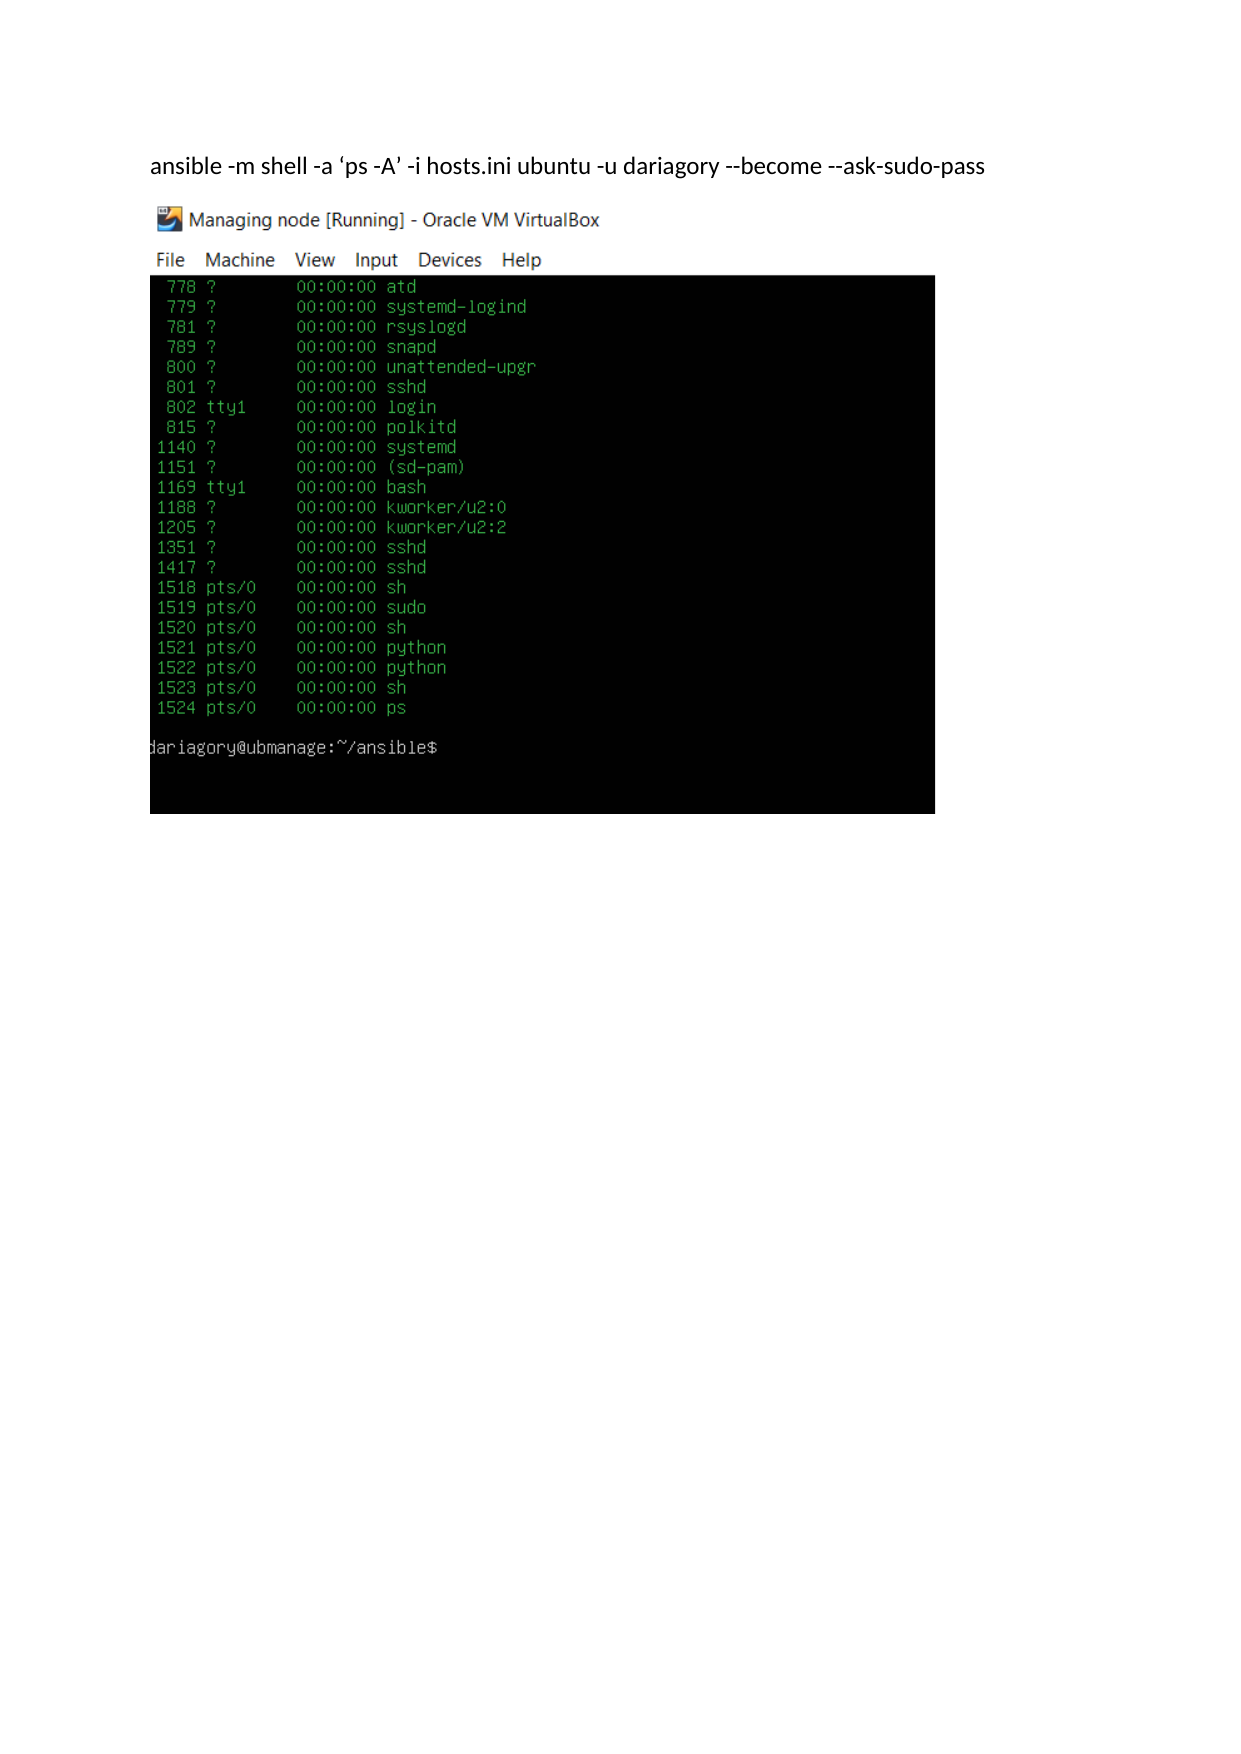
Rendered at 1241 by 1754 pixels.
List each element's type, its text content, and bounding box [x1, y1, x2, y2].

picture [150, 199, 936, 814]
text ansible -m shell -a ‘ps -A’ -i hosts.ini ubuntu -u dariagory --become --ask-sudo-pass [150, 150, 1090, 181]
